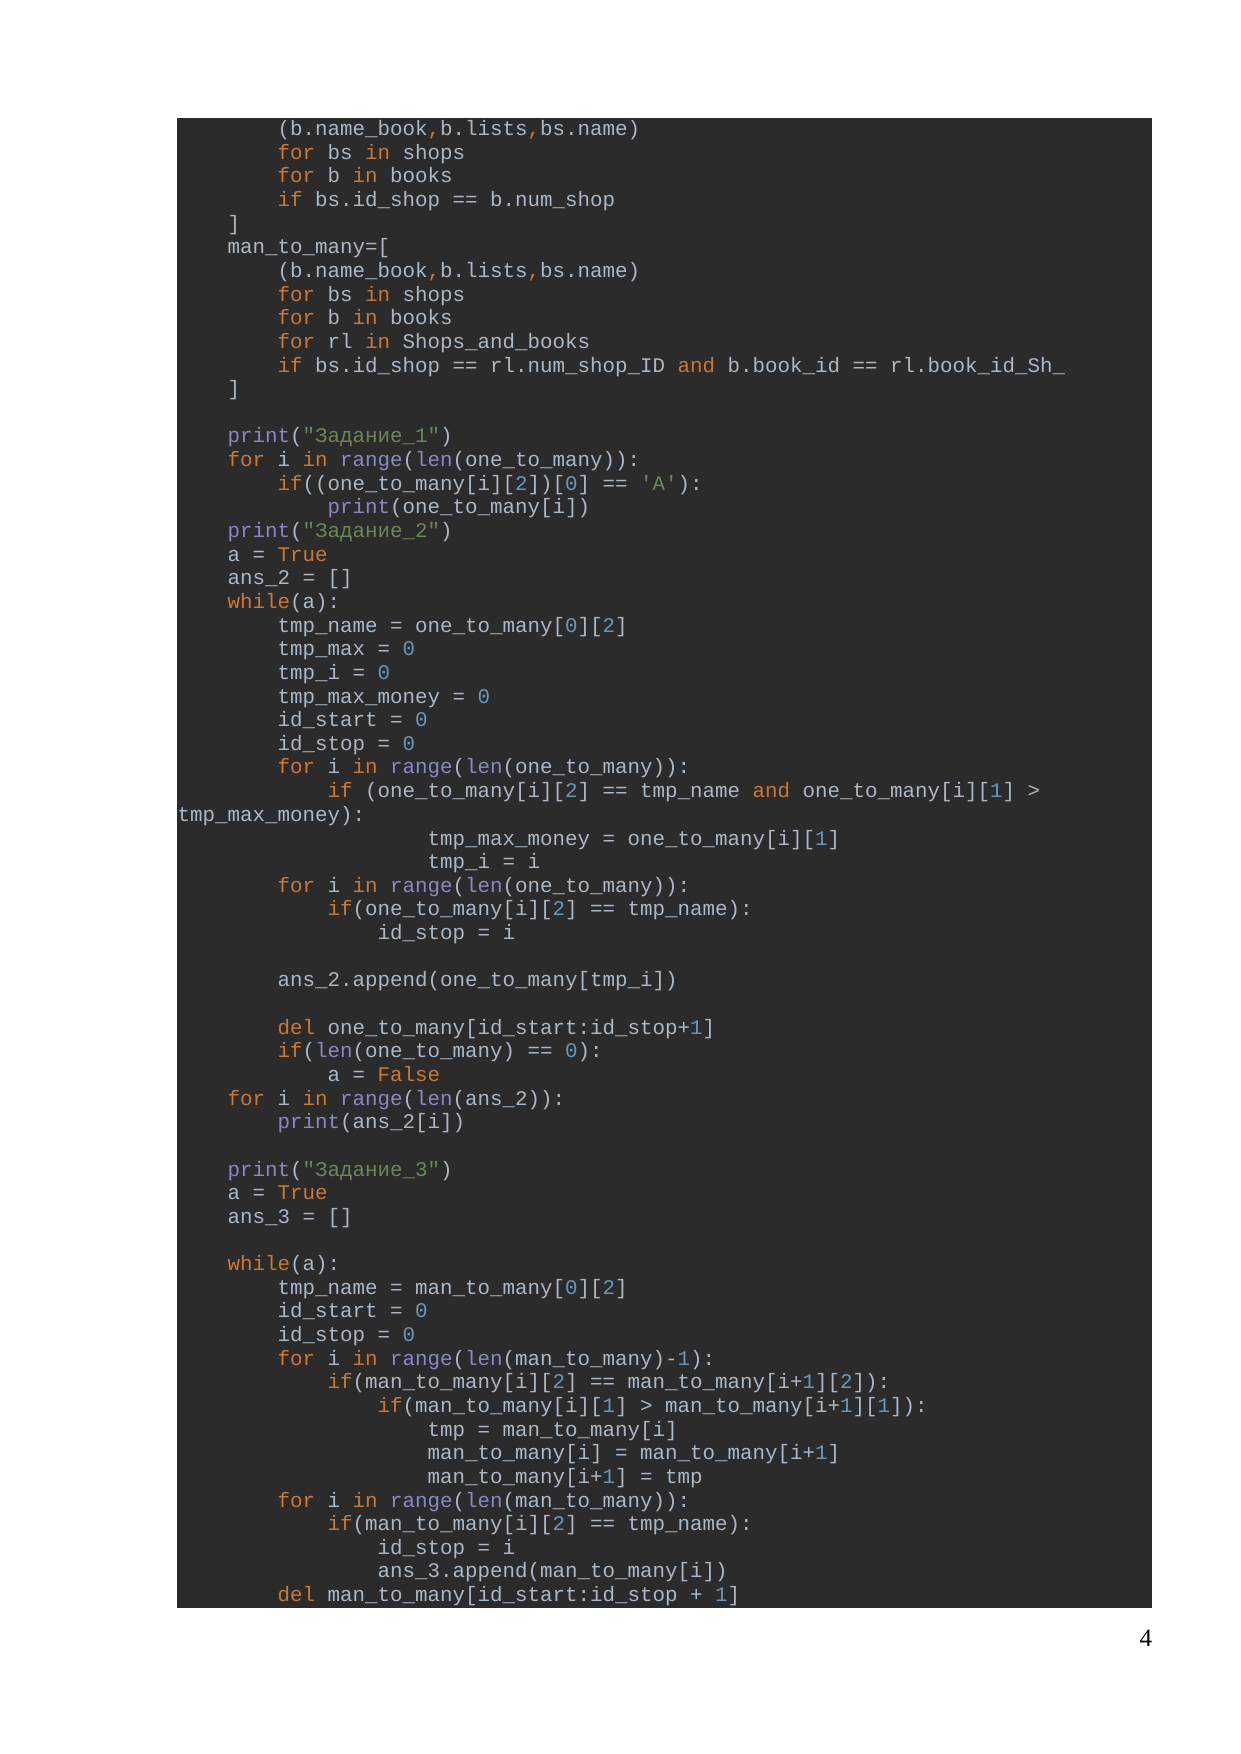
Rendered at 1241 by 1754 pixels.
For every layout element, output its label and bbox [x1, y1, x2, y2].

text [177, 118, 1152, 1608]
